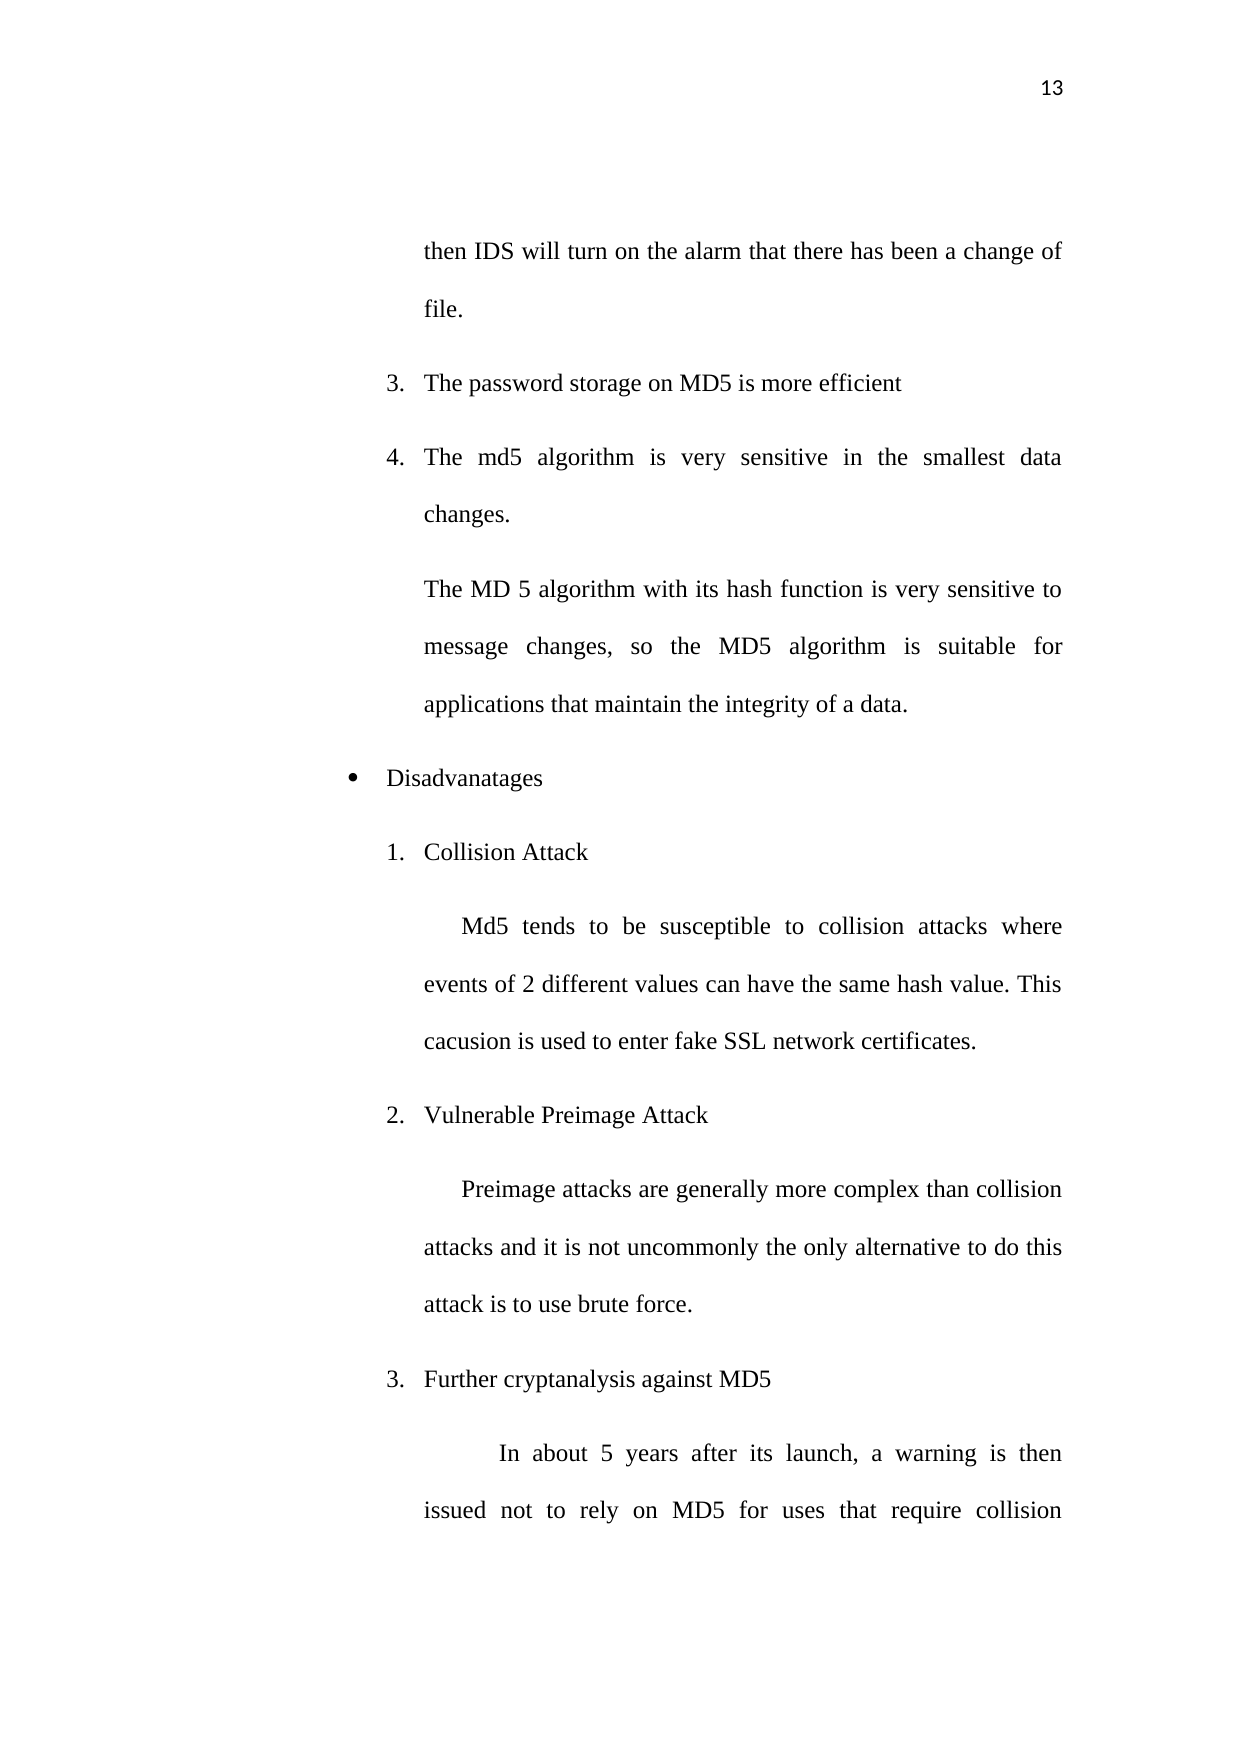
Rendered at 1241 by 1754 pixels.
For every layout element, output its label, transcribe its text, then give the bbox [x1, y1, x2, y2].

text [424, 1438, 1063, 1524]
list Collision Attack [386, 837, 1063, 866]
list Disadvanatages [349, 763, 1063, 792]
list Further cryptanalysis against MD5 [386, 1364, 1063, 1392]
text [424, 236, 1063, 322]
list The password storage on MD5 is more efficient [386, 368, 1063, 397]
text The MD 5 algorithm with its hash function is very sensitive to message changes, so the MD5 algorithm is suitable for applications that maintain the integrity of a data. [424, 574, 1063, 717]
text Preimage attacks are generally more complex than collision attacks and it is not uncommonly the only alternative to do this attack is to use brute force. [424, 1174, 1063, 1318]
list Vulnerable Preimage Attack [386, 1100, 1063, 1129]
list The md5 algorithm is very sensitive in the smallest data changes. [386, 442, 1063, 528]
text Md5 tends to be susceptible to collision attacks where events of 2 different values can have the same hash value. This cacusion is used to enter fake SSL network certificates. [424, 911, 1063, 1055]
